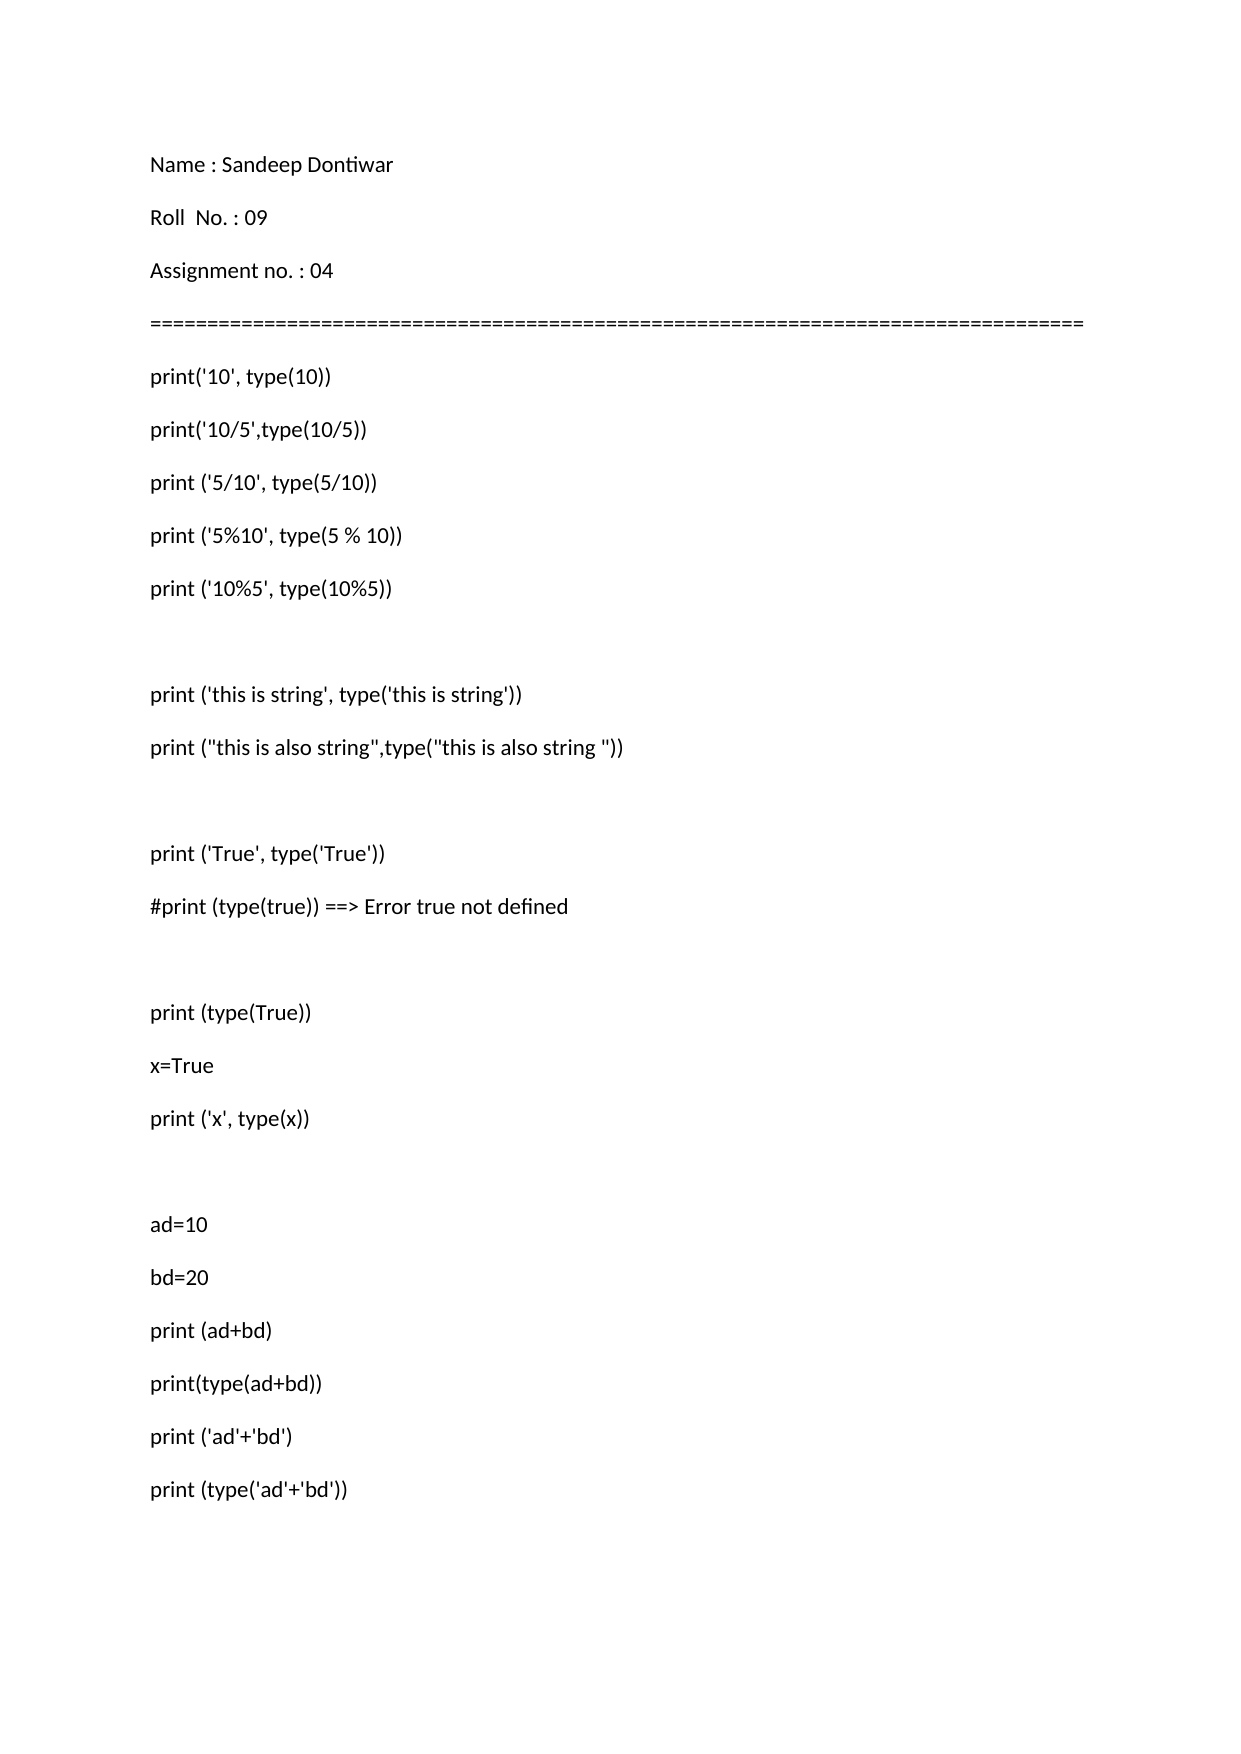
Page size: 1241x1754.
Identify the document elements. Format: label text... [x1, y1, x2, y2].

text print(type(ad+bd)) [150, 1369, 1090, 1397]
text print('10/5',type(10/5)) [150, 415, 1090, 443]
text Name : Sandeep Dontiwar [150, 150, 1090, 178]
text ad=10 [150, 1210, 1090, 1238]
text print ('ad'+'bd') [150, 1422, 1090, 1451]
text print ('5%10', type(5 % 10)) [150, 521, 1090, 549]
text #print (type(true)) ==> Error true not defined [150, 892, 1090, 920]
text print ('5/10', type(5/10)) [150, 468, 1090, 496]
text print ('True', type('True')) [150, 839, 1090, 867]
text print('10', type(10)) [150, 362, 1090, 390]
text print (ad+bd) [150, 1316, 1090, 1344]
text print (type('ad'+'bd')) [150, 1476, 1090, 1503]
text Roll No. : 09 [150, 203, 1090, 231]
text Assignment no. : 04 [150, 256, 1090, 284]
text ================================================================================== [150, 309, 1090, 337]
text x=True [150, 1051, 1090, 1079]
text print ('this is string', type('this is string')) [150, 680, 1090, 708]
text print ('10%5', type(10%5)) [150, 574, 1090, 602]
text bd=20 [150, 1263, 1090, 1291]
text print ('x', type(x)) [150, 1104, 1090, 1132]
text print ("this is also string",type("this is also string ")) [150, 733, 1090, 761]
text print (type(True)) [150, 998, 1090, 1026]
